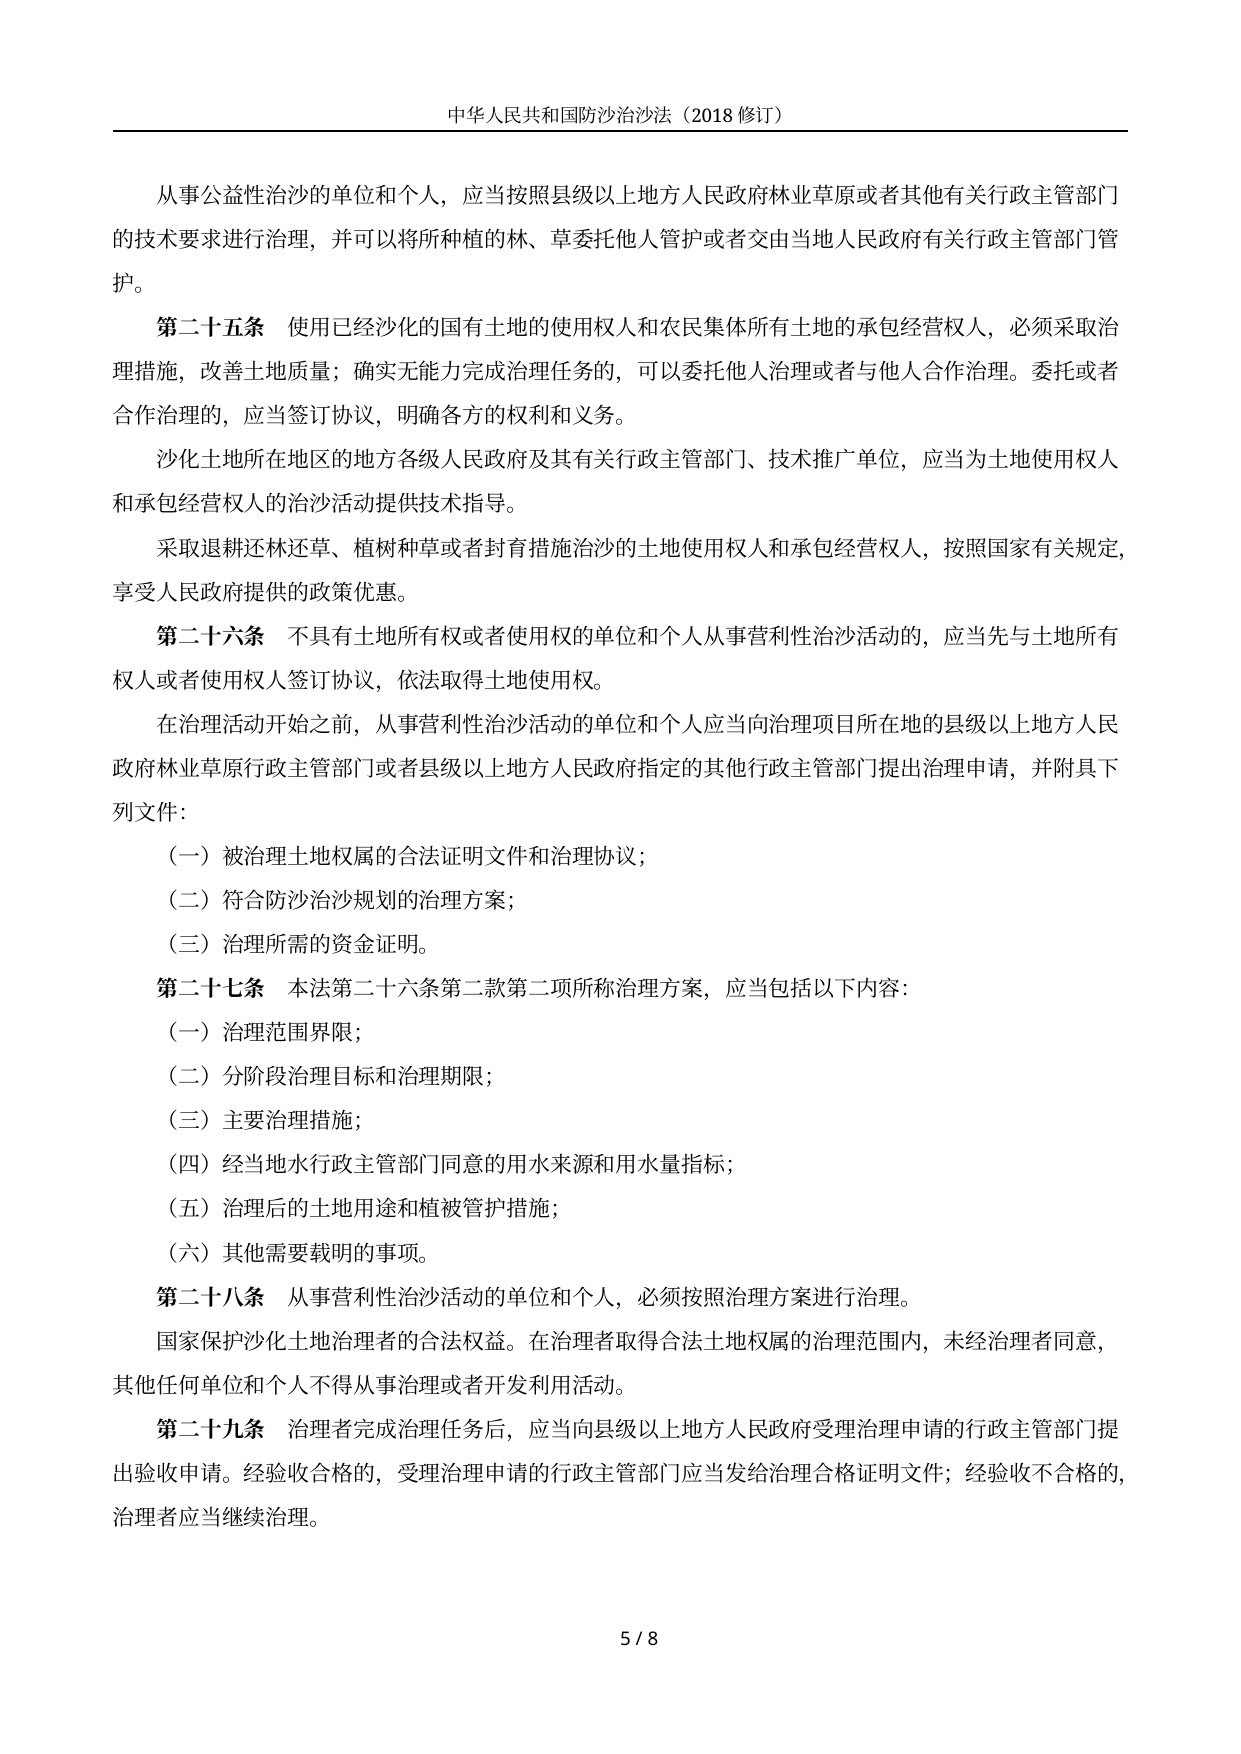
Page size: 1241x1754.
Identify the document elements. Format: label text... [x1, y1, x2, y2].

text （二）符合防沙治沙规划的治理方案； [112, 877, 1128, 921]
text 沙化土地所在地区的地方各级人民政府及其有关行政主管部门、技术推广单位，应当为土地使用权人和承包经营权人的治沙活动提供技术指导。 [112, 436, 1128, 524]
text （二）分阶段治理目标和治理期限； [112, 1053, 1128, 1097]
text （一）治理范围界限； [112, 1009, 1128, 1053]
text 第二十五条 使用已经沙化的国有土地的使用权人和农民集体所有土地的承包经营权人，必须采取治理措施，改善土地质量；确实无能力完成治理任务的，可以委托他人治理或者与他人合作治理。委托或者合作治理的，应当签订协议，明确各方的权利和义务。 [112, 304, 1128, 436]
text （四）经当地水行政主管部门同意的用水来源和用水量指标； [112, 1141, 1128, 1185]
text （一）被治理土地权属的合法证明文件和治理协议； [112, 833, 1128, 877]
text 采取退耕还林还草、植树种草或者封育措施治沙的土地使用权人和承包经营权人，按照国家有关规定，享受人民政府提供的政策优惠。 [112, 524, 1128, 613]
text 从事公益性治沙的单位和个人，应当按照县级以上地方人民政府林业草原或者其他有关行政主管部门的技术要求进行治理，并可以将所种植的林、草委托他人管护或者交由当地人民政府有关行政主管部门管护。 [112, 172, 1128, 304]
text 第二十九条 治理者完成治理任务后，应当向县级以上地方人民政府受理治理申请的行政主管部门提出验收申请。经验收合格的，受理治理申请的行政主管部门应当发给治理合格证明文件；经验收不合格的，治理者应当继续治理。 [112, 1406, 1128, 1538]
text 在治理活动开始之前，从事营利性治沙活动的单位和个人应当向治理项目所在地的县级以上地方人民政府林业草原行政主管部门或者县级以上地方人民政府指定的其他行政主管部门提出治理申请，并附具下列文件： [112, 701, 1128, 833]
text （五）治理后的土地用途和植被管护措施； [112, 1185, 1128, 1229]
text 第二十八条 从事营利性治沙活动的单位和个人，必须按照治理方案进行治理。 [112, 1273, 1128, 1318]
text （三）治理所需的资金证明。 [112, 921, 1128, 965]
text 国家保护沙化土地治理者的合法权益。在治理者取得合法土地权属的治理范围内，未经治理者同意，其他任何单位和个人不得从事治理或者开发利用活动。 [112, 1318, 1128, 1406]
text 第二十七条 本法第二十六条第二款第二项所称治理方案，应当包括以下内容： [112, 965, 1128, 1009]
text 第二十六条 不具有土地所有权或者使用权的单位和个人从事营利性治沙活动的，应当先与土地所有权人或者使用权人签订协议，依法取得土地使用权。 [112, 613, 1128, 701]
text （三）主要治理措施； [112, 1097, 1128, 1141]
text （六）其他需要载明的事项。 [112, 1229, 1128, 1273]
